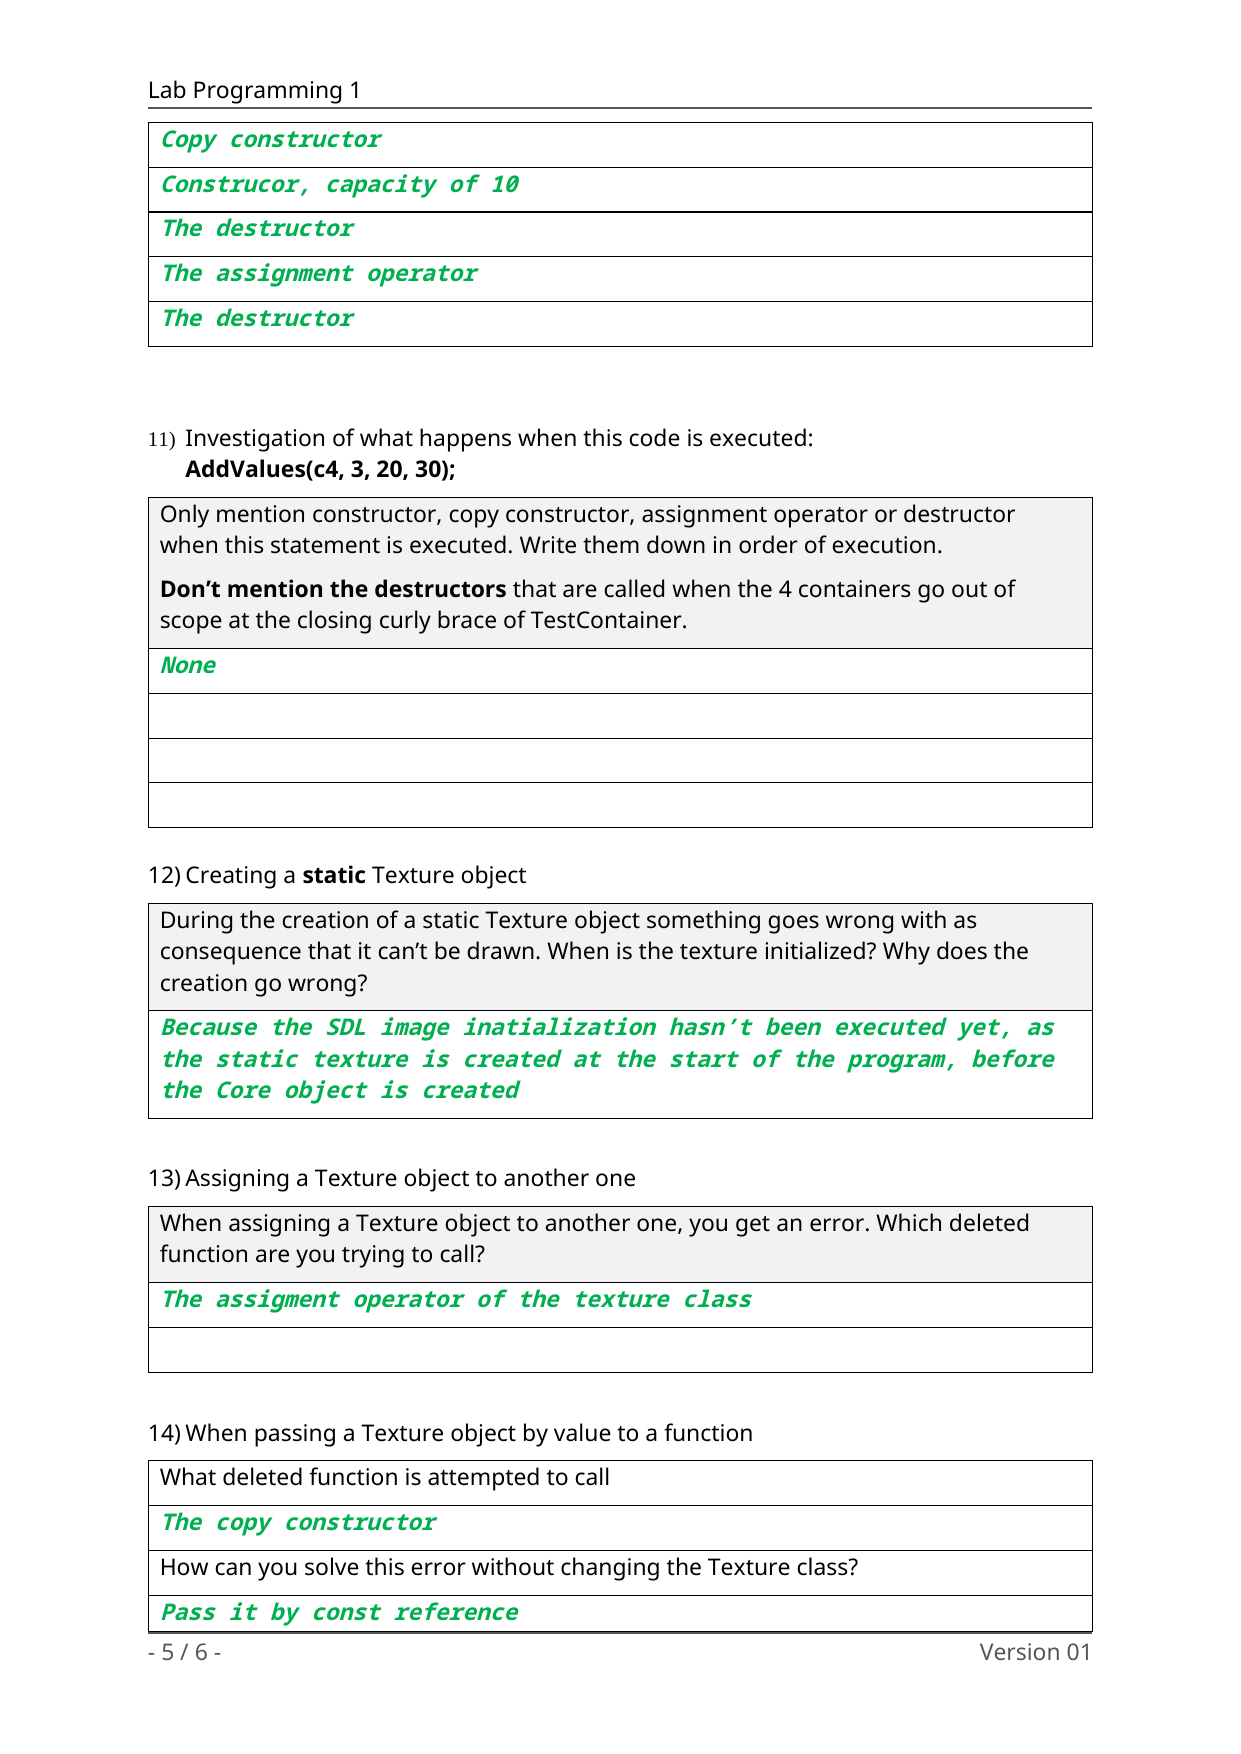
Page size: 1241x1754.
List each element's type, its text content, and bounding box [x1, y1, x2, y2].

table_cell The assignment operator [149, 257, 1092, 301]
table_cell [149, 1328, 1092, 1372]
table_cell [149, 783, 1092, 827]
table_header When assigning a Texture object to another one, you get an error. Which deleted function are you trying to call? [149, 1207, 1092, 1282]
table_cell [149, 1596, 1092, 1631]
table_cell The assigment operator of the texture class [149, 1283, 1092, 1327]
list When passing a Texture object by value to a function [148, 1417, 1092, 1448]
list Creating a static Texture object [148, 859, 1092, 891]
table_header Only mention constructor, copy constructor, assignment operator or destructor when this statement is executed. Write them down in order of execution. Don’t mention the destructors that are called when the 4 containers go out of scope at the closing curly brace of TestContainer. [149, 498, 1092, 648]
table_cell None [149, 649, 1092, 693]
table_cell How can you solve this error without changing the Texture class? [149, 1551, 1092, 1595]
list Investigation of what happens when this code is executed: AddValues(c4, 3, 20, 30); [148, 422, 1092, 484]
table_cell [149, 739, 1092, 782]
table_cell Because the SDL image inatialization hasn’t been executed yet, as the static texture is created at the start of the program, before the Core object is created [149, 1011, 1092, 1118]
table_cell [149, 694, 1092, 737]
table_cell Copy constructor [149, 123, 1092, 167]
list Assigning a Texture object to another one [148, 1162, 1092, 1194]
table_cell The copy constructor [149, 1506, 1092, 1550]
table_cell The destructor [149, 302, 1092, 346]
table_cell The destructor [149, 213, 1092, 256]
table_header What deleted function is attempted to call [149, 1461, 1092, 1505]
table_header During the creation of a static Texture object something goes wrong with as consequence that it can’t be drawn. When is the texture initialized? Why does the creation go wrong? [149, 904, 1092, 1010]
table_cell Construcor, capacity of 10 [149, 168, 1092, 211]
